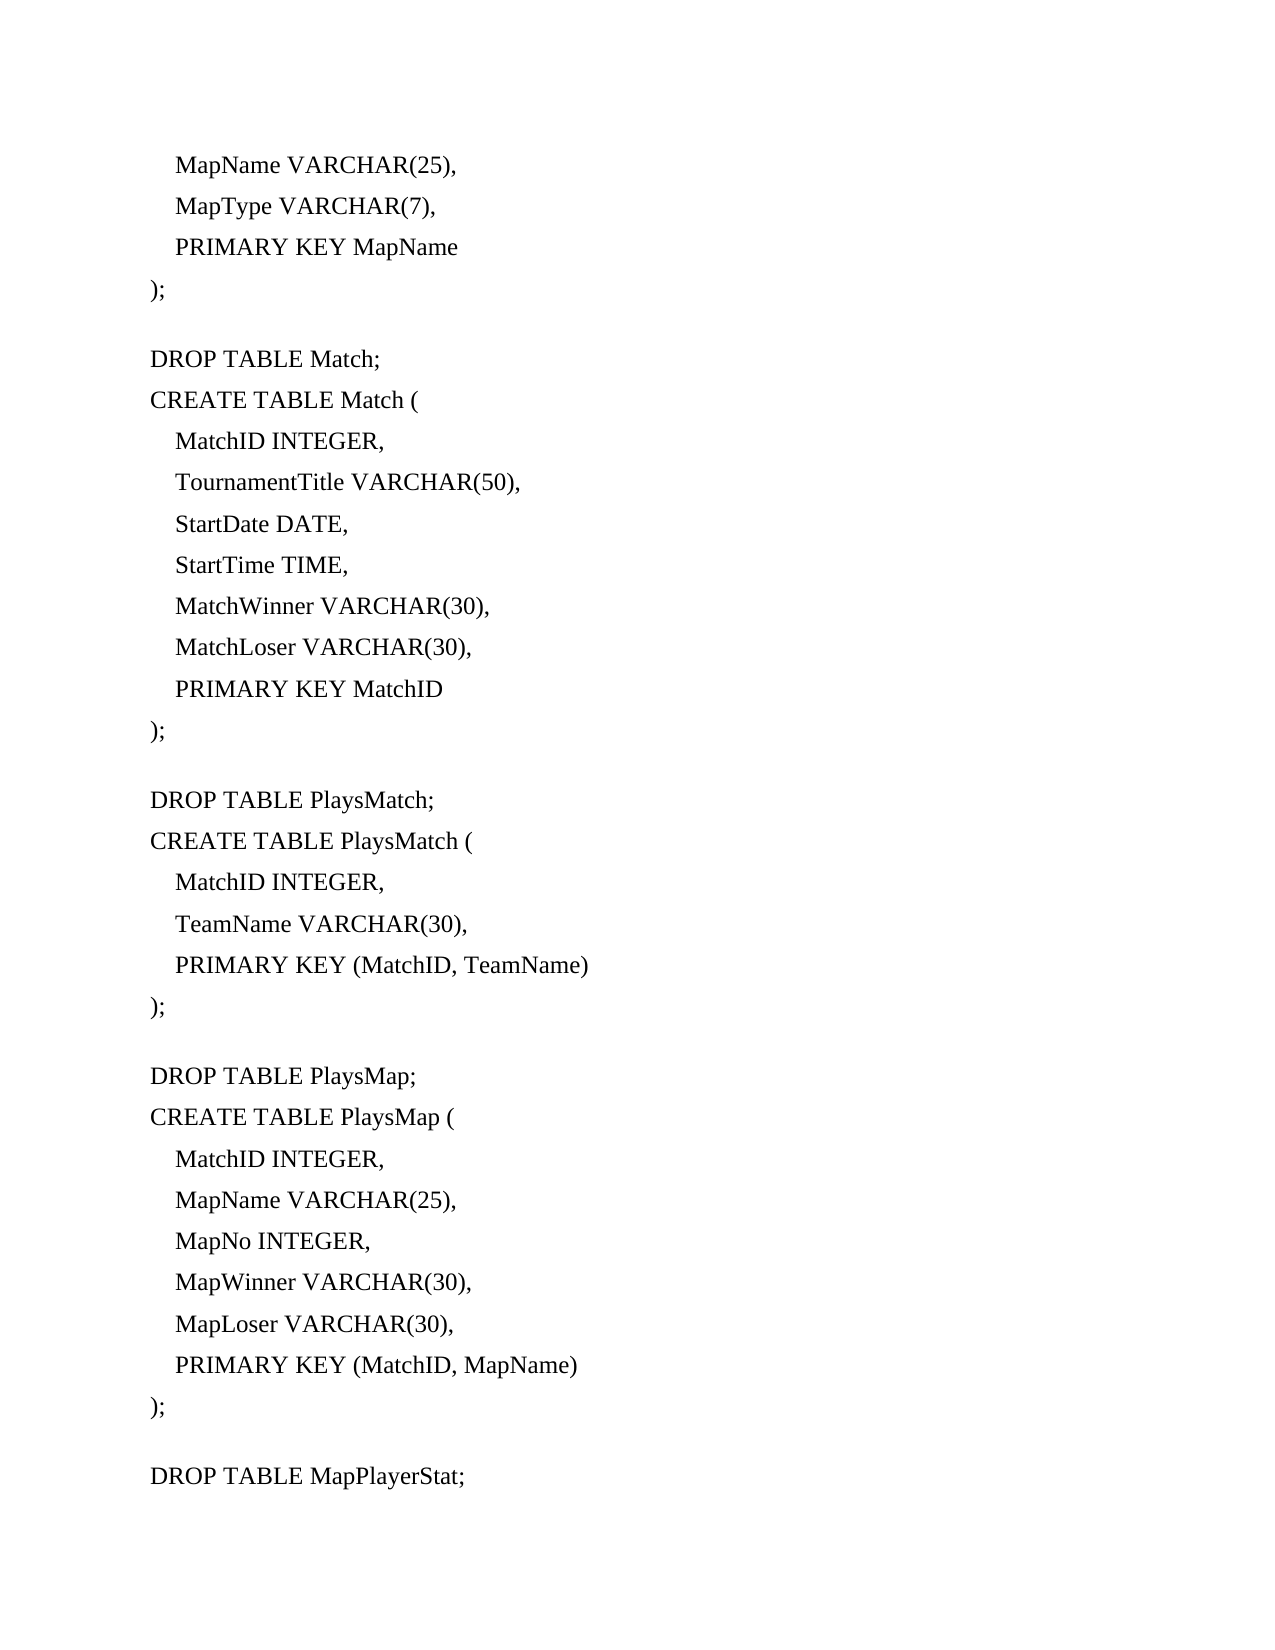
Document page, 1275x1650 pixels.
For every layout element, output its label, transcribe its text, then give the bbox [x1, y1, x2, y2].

text CREATE TABLE PlaysMatch ( [150, 826, 1125, 855]
text CREATE TABLE PlaysMap ( [150, 1102, 1125, 1131]
text ); [150, 991, 1125, 1020]
text DROP TABLE Match; [150, 344, 1125, 372]
text StartDate DATE, [150, 509, 1125, 537]
text MapLoser VARCHAR(30), [150, 1309, 1125, 1337]
text MapNo INTEGER, [150, 1226, 1125, 1255]
text ); [150, 715, 1125, 744]
text ); [150, 274, 1125, 302]
text MatchID INTEGER, [150, 426, 1125, 455]
text TeamName VARCHAR(30), [150, 909, 1125, 937]
text MatchWinner VARCHAR(30), [150, 591, 1125, 620]
text MatchLoser VARCHAR(30), [150, 632, 1125, 661]
text PRIMARY KEY (MatchID, TeamName) [150, 950, 1125, 979]
text PRIMARY KEY MatchID [150, 674, 1125, 702]
text MapWinner VARCHAR(30), [150, 1267, 1125, 1296]
text ); [150, 1391, 1125, 1420]
text MapName VARCHAR(25), [150, 150, 1125, 179]
text DROP TABLE PlaysMatch; [150, 785, 1125, 814]
text MapName VARCHAR(25), [150, 1185, 1125, 1214]
text StartTime TIME, [150, 550, 1125, 579]
text MatchID INTEGER, [150, 1144, 1125, 1172]
text DROP TABLE PlaysMap; [150, 1061, 1125, 1090]
text DROP TABLE MapPlayerStat; [150, 1461, 1125, 1490]
text MapType VARCHAR(7), [150, 191, 1125, 220]
text PRIMARY KEY MapName [150, 232, 1125, 261]
text TournamentTitle VARCHAR(50), [150, 467, 1125, 496]
text PRIMARY KEY (MatchID, MapName) [150, 1350, 1125, 1379]
text CREATE TABLE Match ( [150, 385, 1125, 414]
text MatchID INTEGER, [150, 867, 1125, 896]
